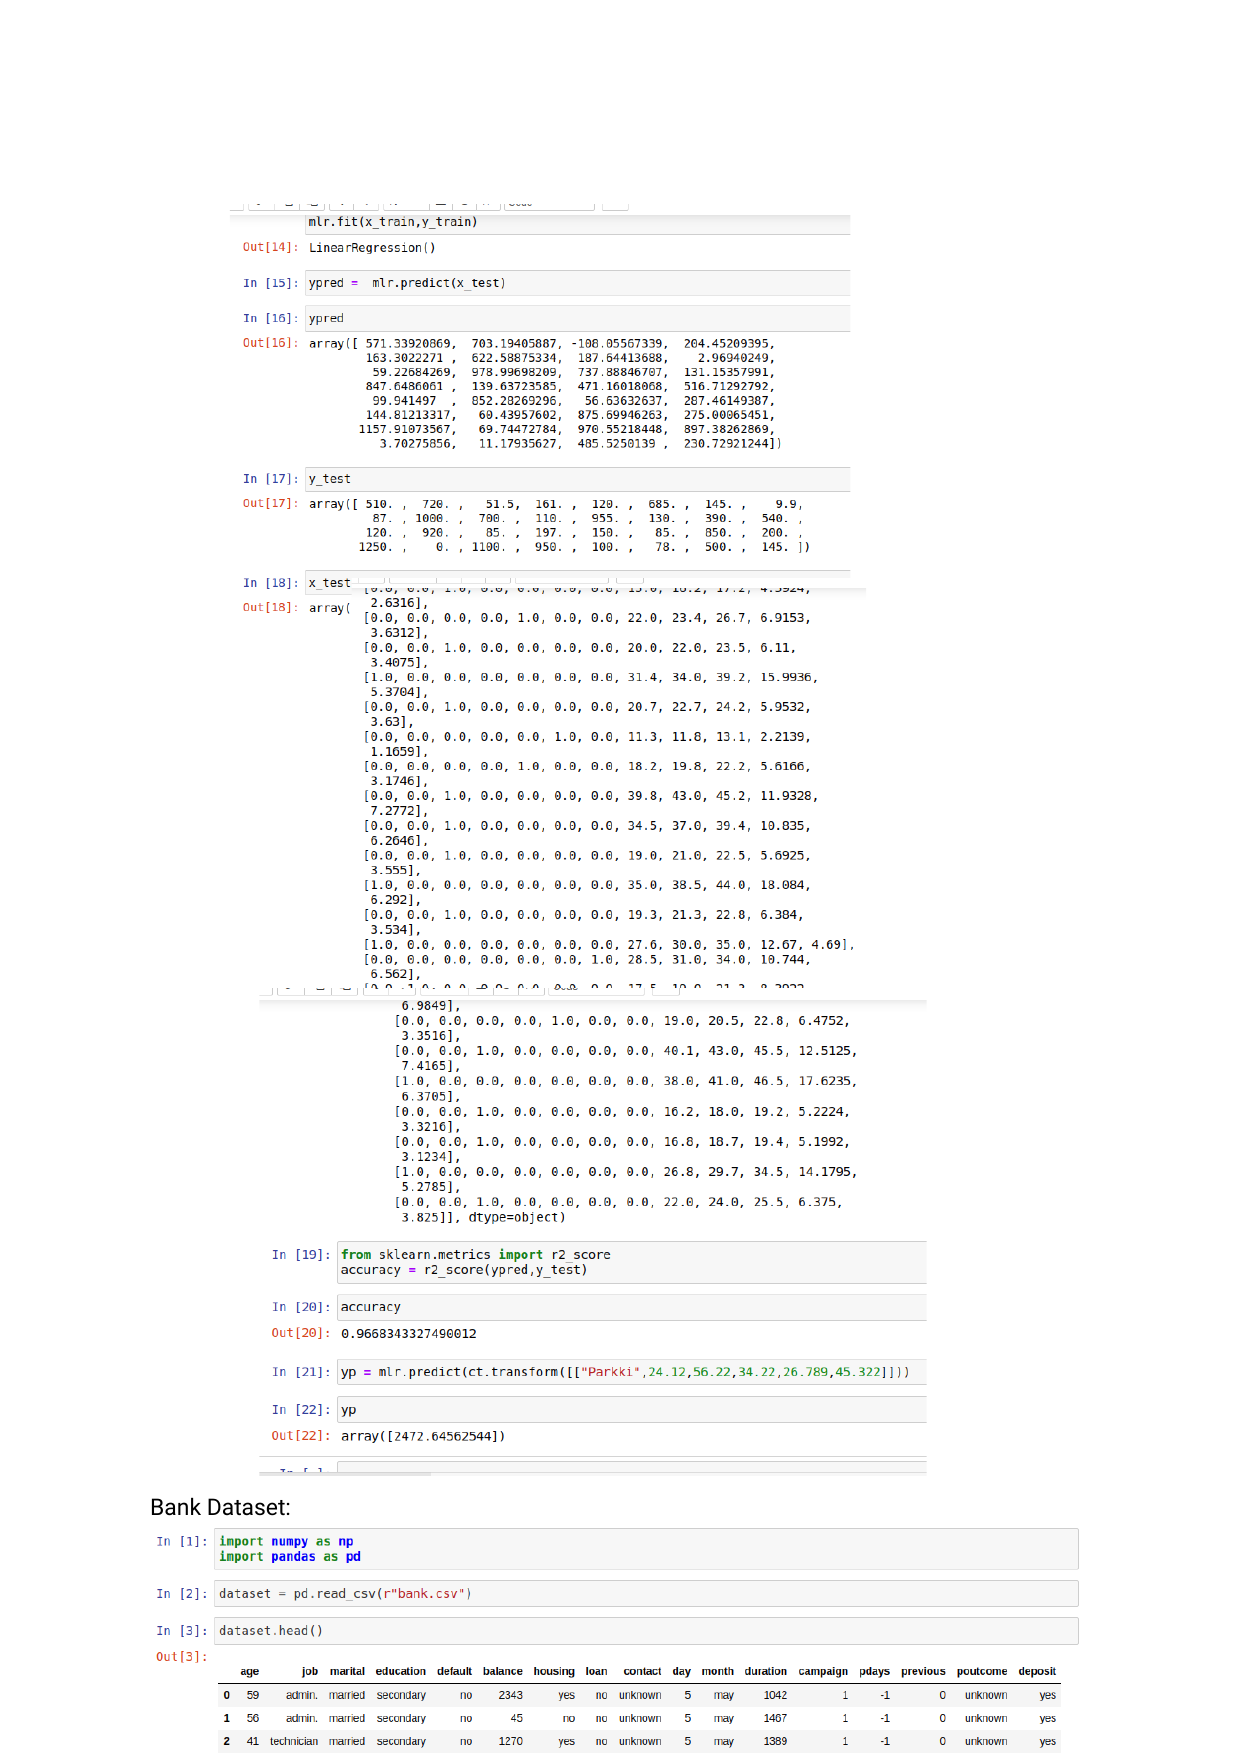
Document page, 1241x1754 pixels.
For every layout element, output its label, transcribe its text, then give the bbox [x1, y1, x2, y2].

picture [229, 204, 927, 1476]
picture [150, 1525, 1087, 1754]
text Bank Dataset: [150, 1494, 1090, 1521]
